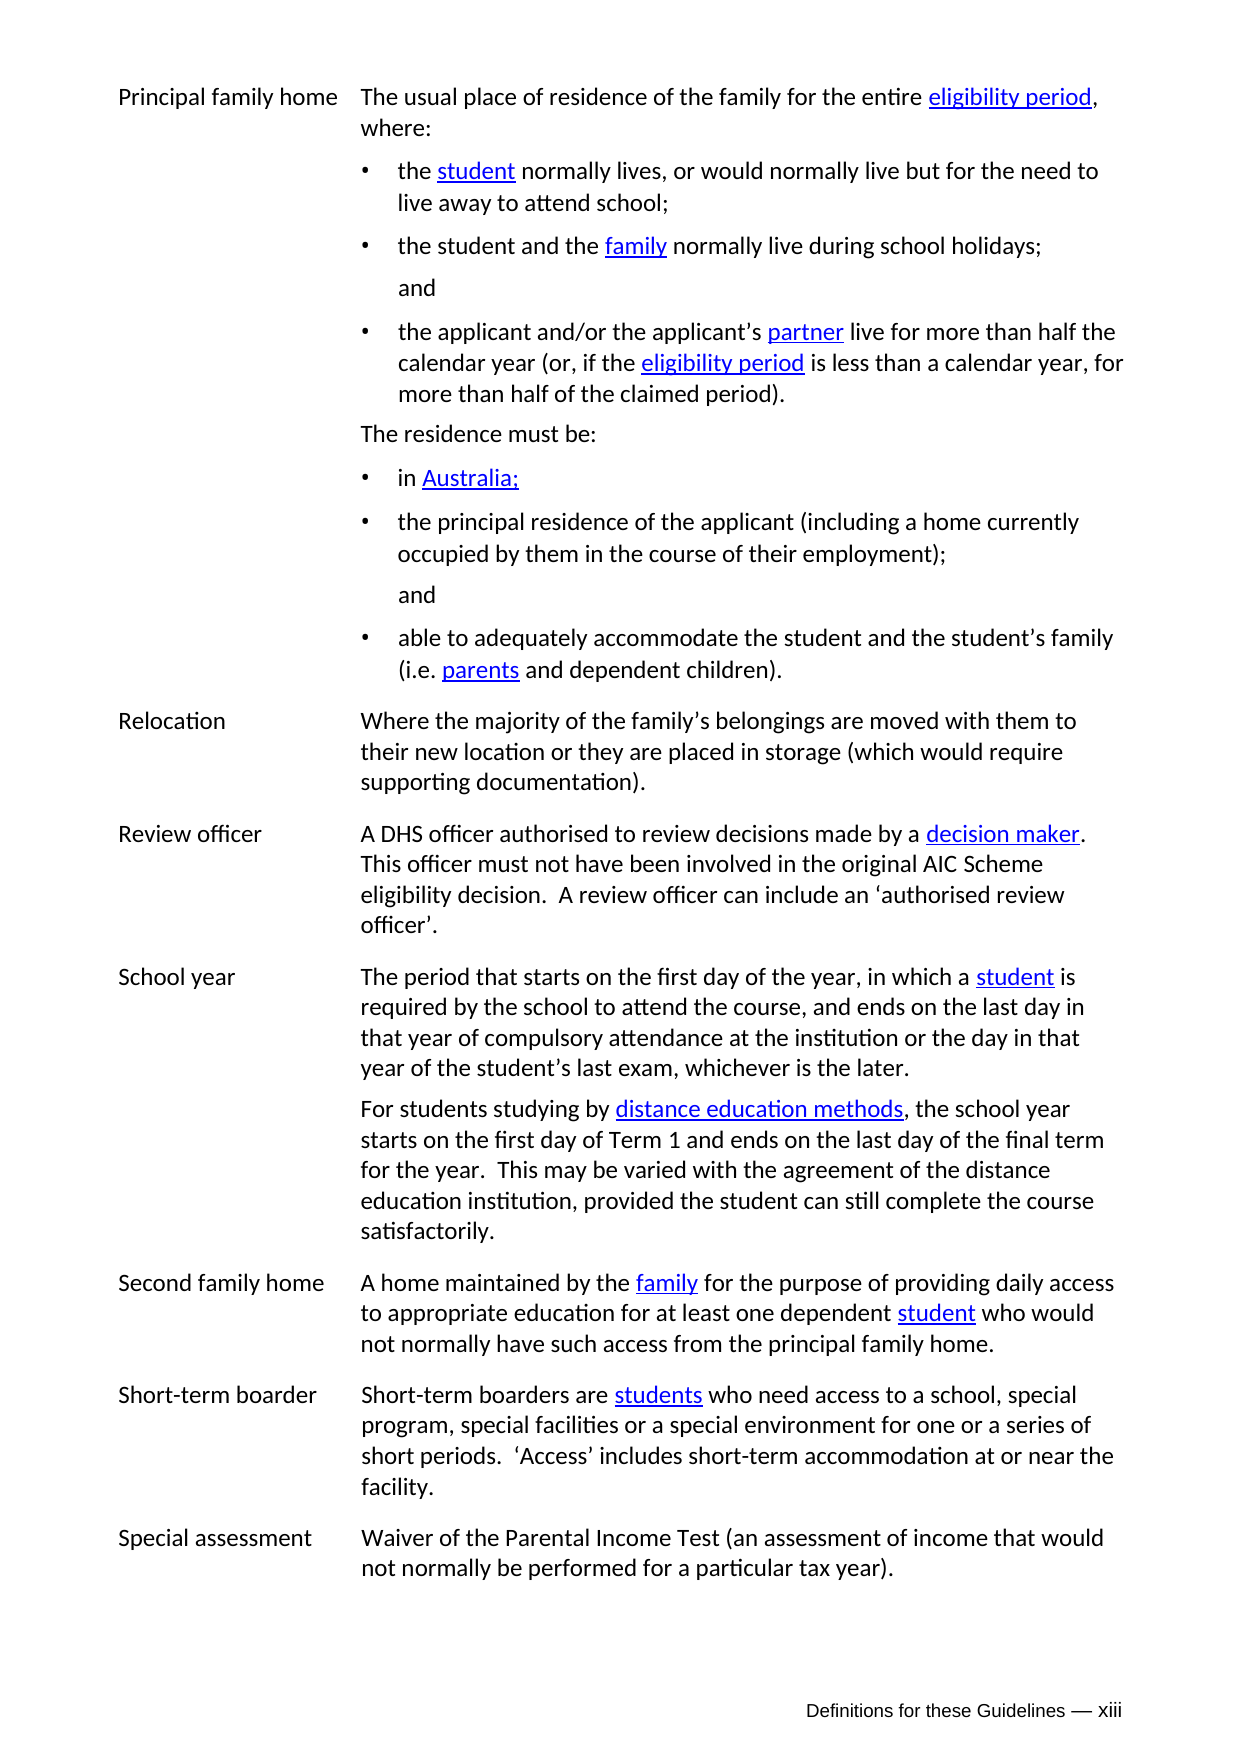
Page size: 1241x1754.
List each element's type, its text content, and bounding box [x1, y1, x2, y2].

table_cell Principal family home [118, 71, 360, 695]
table_cell Relocation [118, 695, 360, 807]
table_cell Waiver of the Parental Income Test (an assessment of income that would not normally be performed for a particular tax year). [361, 1512, 1137, 1593]
table_cell Short-term boarders are students who need access to a school, special program, special facilities or a special environment for one or a series of short periods. ‘Access’ includes short-term accommodation at or near the facility. [361, 1369, 1137, 1512]
table_cell Short-term boarder [118, 1369, 361, 1512]
table_cell School year [118, 950, 360, 1256]
table_cell A home maintained by the family for the purpose of providing daily access to appropriate education for at least one dependent student who would not normally have such access from the principal family home. [360, 1256, 1137, 1369]
table_cell Second family home [118, 1256, 360, 1369]
table_cell Where the majority of the family’s belongings are moved with them to their new location or they are placed in storage (which would require supporting documentation). [360, 695, 1137, 807]
table_cell Review officer [118, 808, 360, 950]
table_cell The usual place of residence of the family for the entire eligibility period, where: the student normally lives, or would normally live but for the need to live away to attend school; the student and the family normally live during school holidays; and the applicant and/or the applicant’s partner live for more than half the calendar year (or, if the eligibility period is less than a calendar year, for more than half of the claimed period). The residence must be: in Australia; the principal residence of the applicant (including a home currently occupied by them in the course of their employment); and able to adequately accommodate the student and the student’s family (i.e. parents and dependent children). [360, 71, 1137, 695]
table_cell Special assessment [118, 1512, 361, 1593]
table_cell The period that starts on the first day of the year, in which a student is required by the school to attend the course, and ends on the last day in that year of compulsory attendance at the institution or the day in that year of the student’s last exam, whichever is the later. For students studying by distance education methods, the school year starts on the first day of Term 1 and ends on the last day of the final term for the year. This may be varied with the agreement of the distance education institution, provided the student can still complete the course satisfactorily. [360, 950, 1137, 1256]
table_cell A DHS officer authorised to review decisions made by a decision maker. This officer must not have been involved in the original AIC Scheme eligibility decision. A review officer can include an ‘authorised review officer’. [360, 808, 1137, 950]
